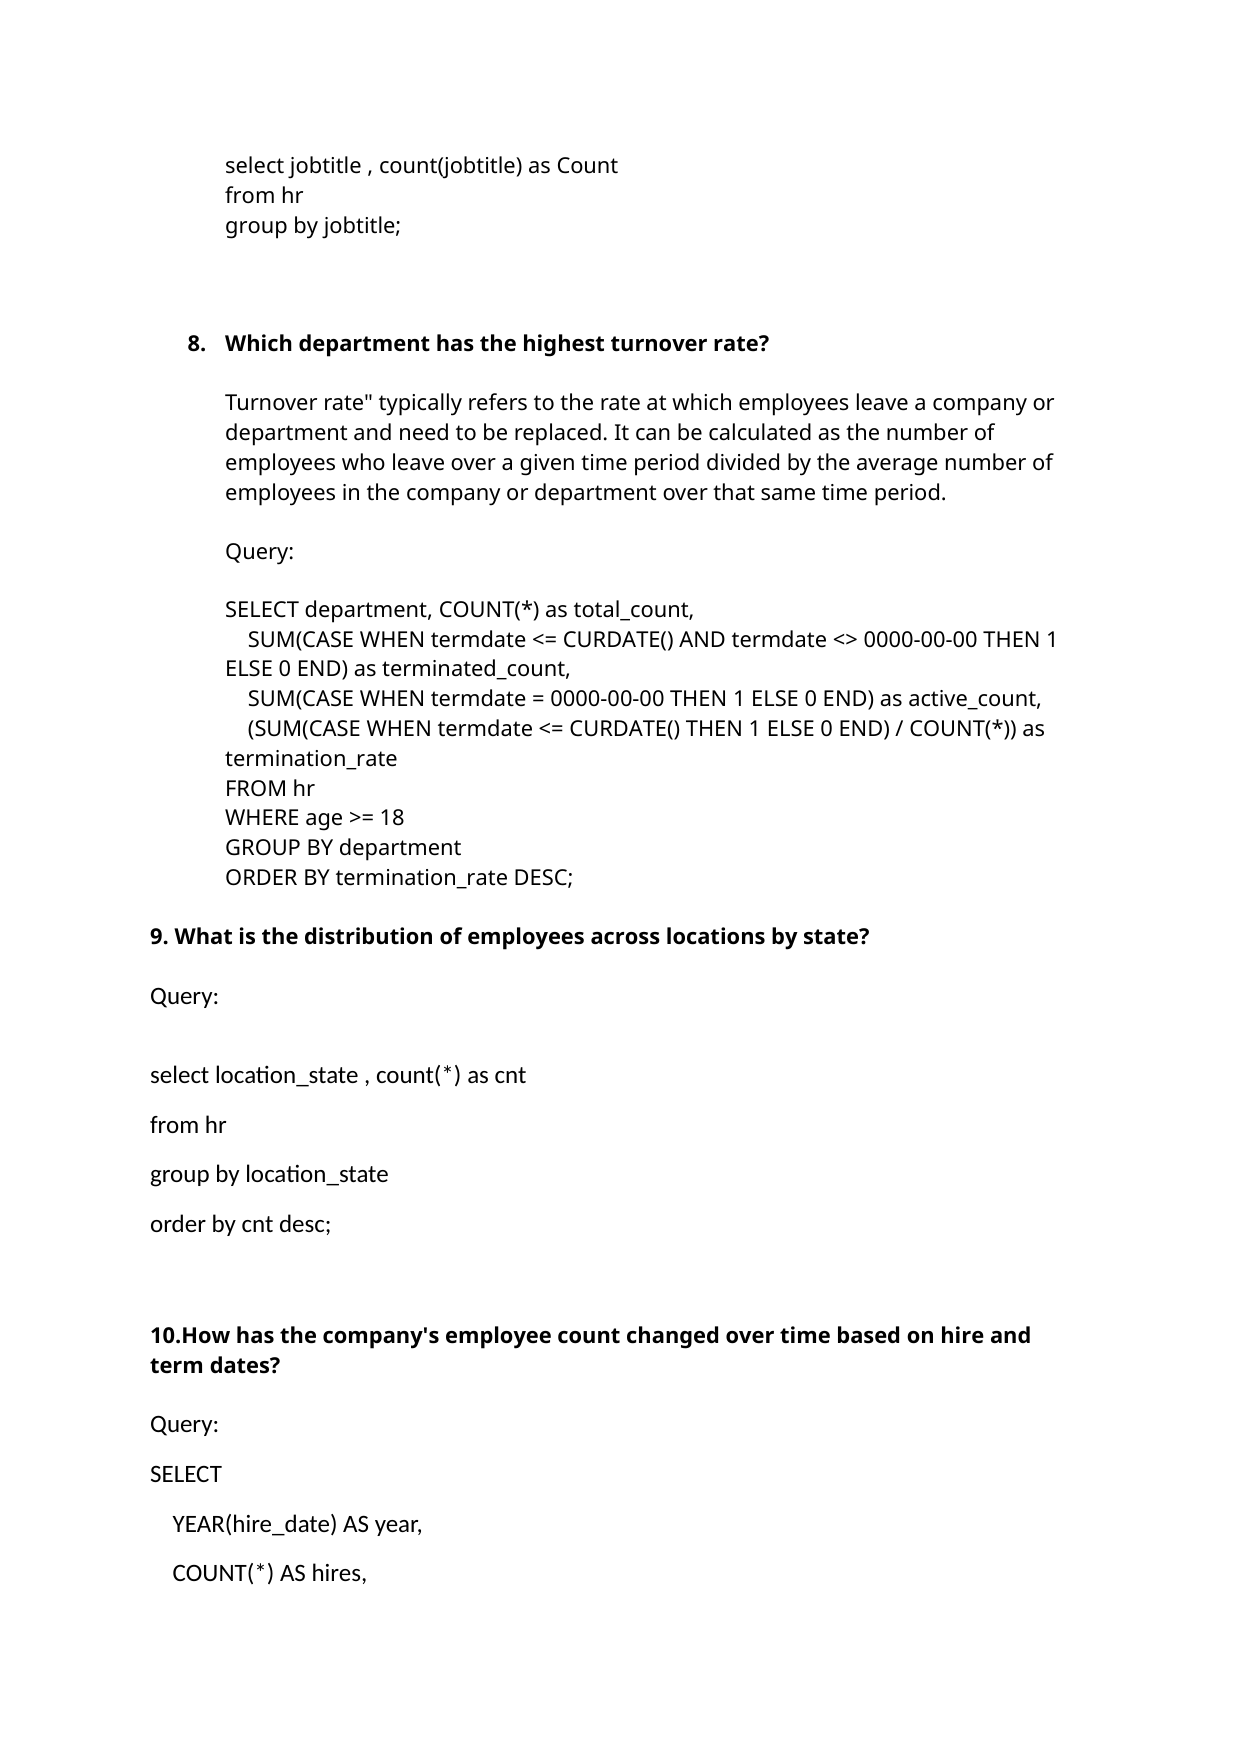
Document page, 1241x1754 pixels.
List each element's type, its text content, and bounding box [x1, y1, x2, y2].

list from hr [225, 180, 1090, 209]
list (SUM(CASE WHEN termdate <= CURDATE() THEN 1 ELSE 0 END) / COUNT(*)) as termination_rate [225, 713, 1090, 773]
list SUM(CASE WHEN termdate = 0000-00-00 THEN 1 ELSE 0 END) as active_count, [225, 683, 1090, 713]
text 9. What is the distribution of employees across locations by state? [150, 921, 1090, 951]
list group by jobtitle; [225, 209, 1090, 239]
list Which department has the highest turnover rate? [187, 327, 1090, 357]
text COUNT(*) AS hires, [150, 1557, 1090, 1588]
list SUM(CASE WHEN termdate <= CURDATE() AND termdate <> 0000-00-00 THEN 1 ELSE 0 END) as terminated_count, [225, 624, 1090, 683]
list GROUP BY department [225, 832, 1090, 862]
list FROM hr [225, 773, 1090, 802]
text YEAR(hire_date) AS year, [150, 1508, 1090, 1538]
subtitle 10.How has the company's employee count changed over time based on hire and term dates? [150, 1320, 1090, 1379]
text from hr [150, 1109, 1090, 1139]
text group by location_state [150, 1159, 1090, 1189]
list ORDER BY termination_rate DESC; [225, 862, 1090, 892]
list WHERE age >= 18 [225, 802, 1090, 832]
list SELECT department, COUNT(*) as total_count, [225, 594, 1090, 624]
text order by cnt desc; [150, 1208, 1090, 1239]
text Query: [150, 980, 1090, 1041]
list Query: [225, 536, 1090, 594]
list select jobtitle , count(jobtitle) as Count [225, 150, 1090, 180]
text select location_state , count(*) as cnt [150, 1059, 1090, 1090]
text Query: [150, 1409, 1090, 1439]
text SELECT [150, 1458, 1090, 1489]
